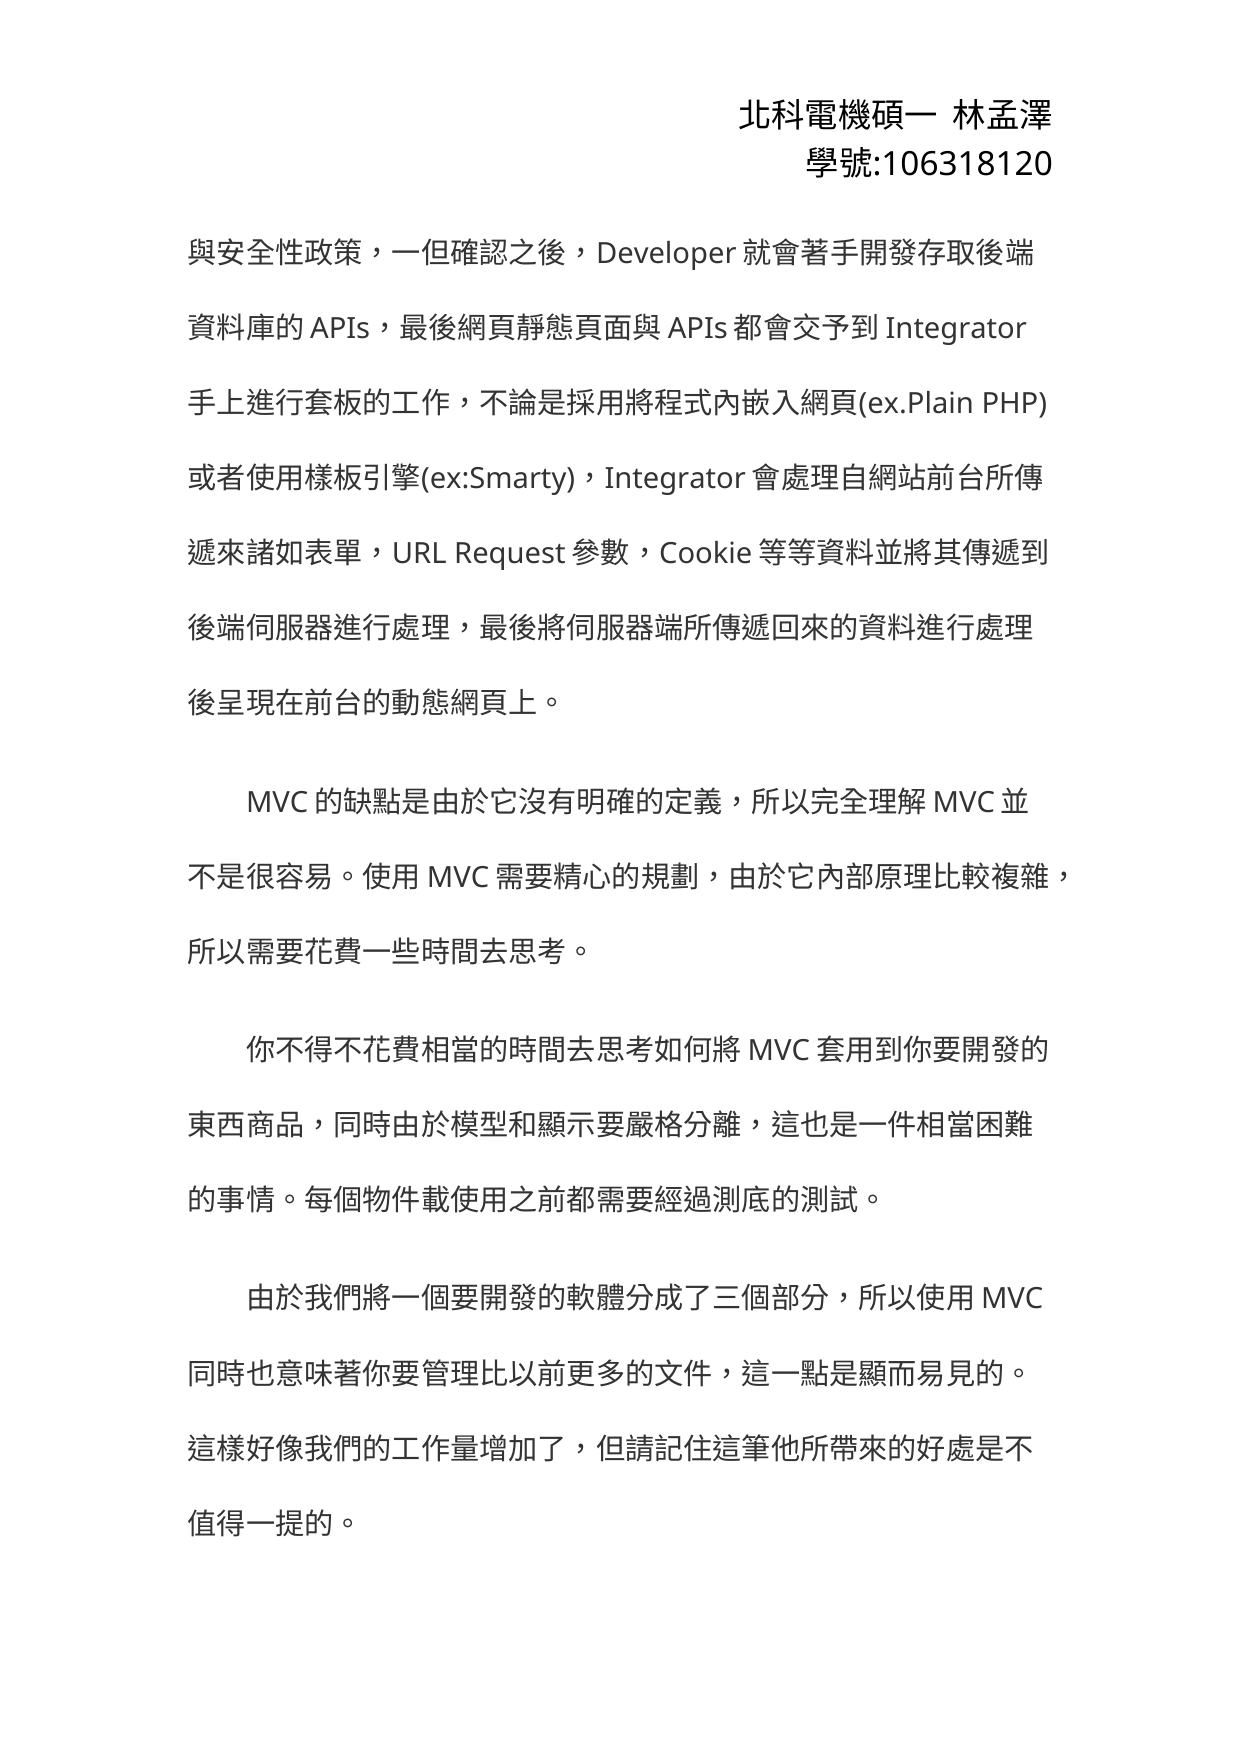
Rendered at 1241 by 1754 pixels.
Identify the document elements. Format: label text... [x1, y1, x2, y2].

text MVC的缺點是由於它沒有明確的定義，所以完全理解MVC並不是很容易。使用MVC需要精心的規劃，由於它內部原理比較複雜，所以需要花費一些時間去思考。 [187, 762, 1053, 987]
text 由於我們將一個要開發的軟體分成了三個部分，所以使用MVC同時也意味著你要管理比以前更多的文件，這一點是顯而易見的。這樣好像我們的工作量增加了，但請記住這筆他所帶來的好處是不值得一提的。 [187, 1259, 1053, 1559]
text 你不得不花費相當的時間去思考如何將MVC套用到你要開發的東西商品，同時由於模型和顯示要嚴格分離，這也是一件相當困難的事情。每個物件載使用之前都需要經過測底的測試。 [187, 1010, 1053, 1235]
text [187, 213, 1053, 738]
